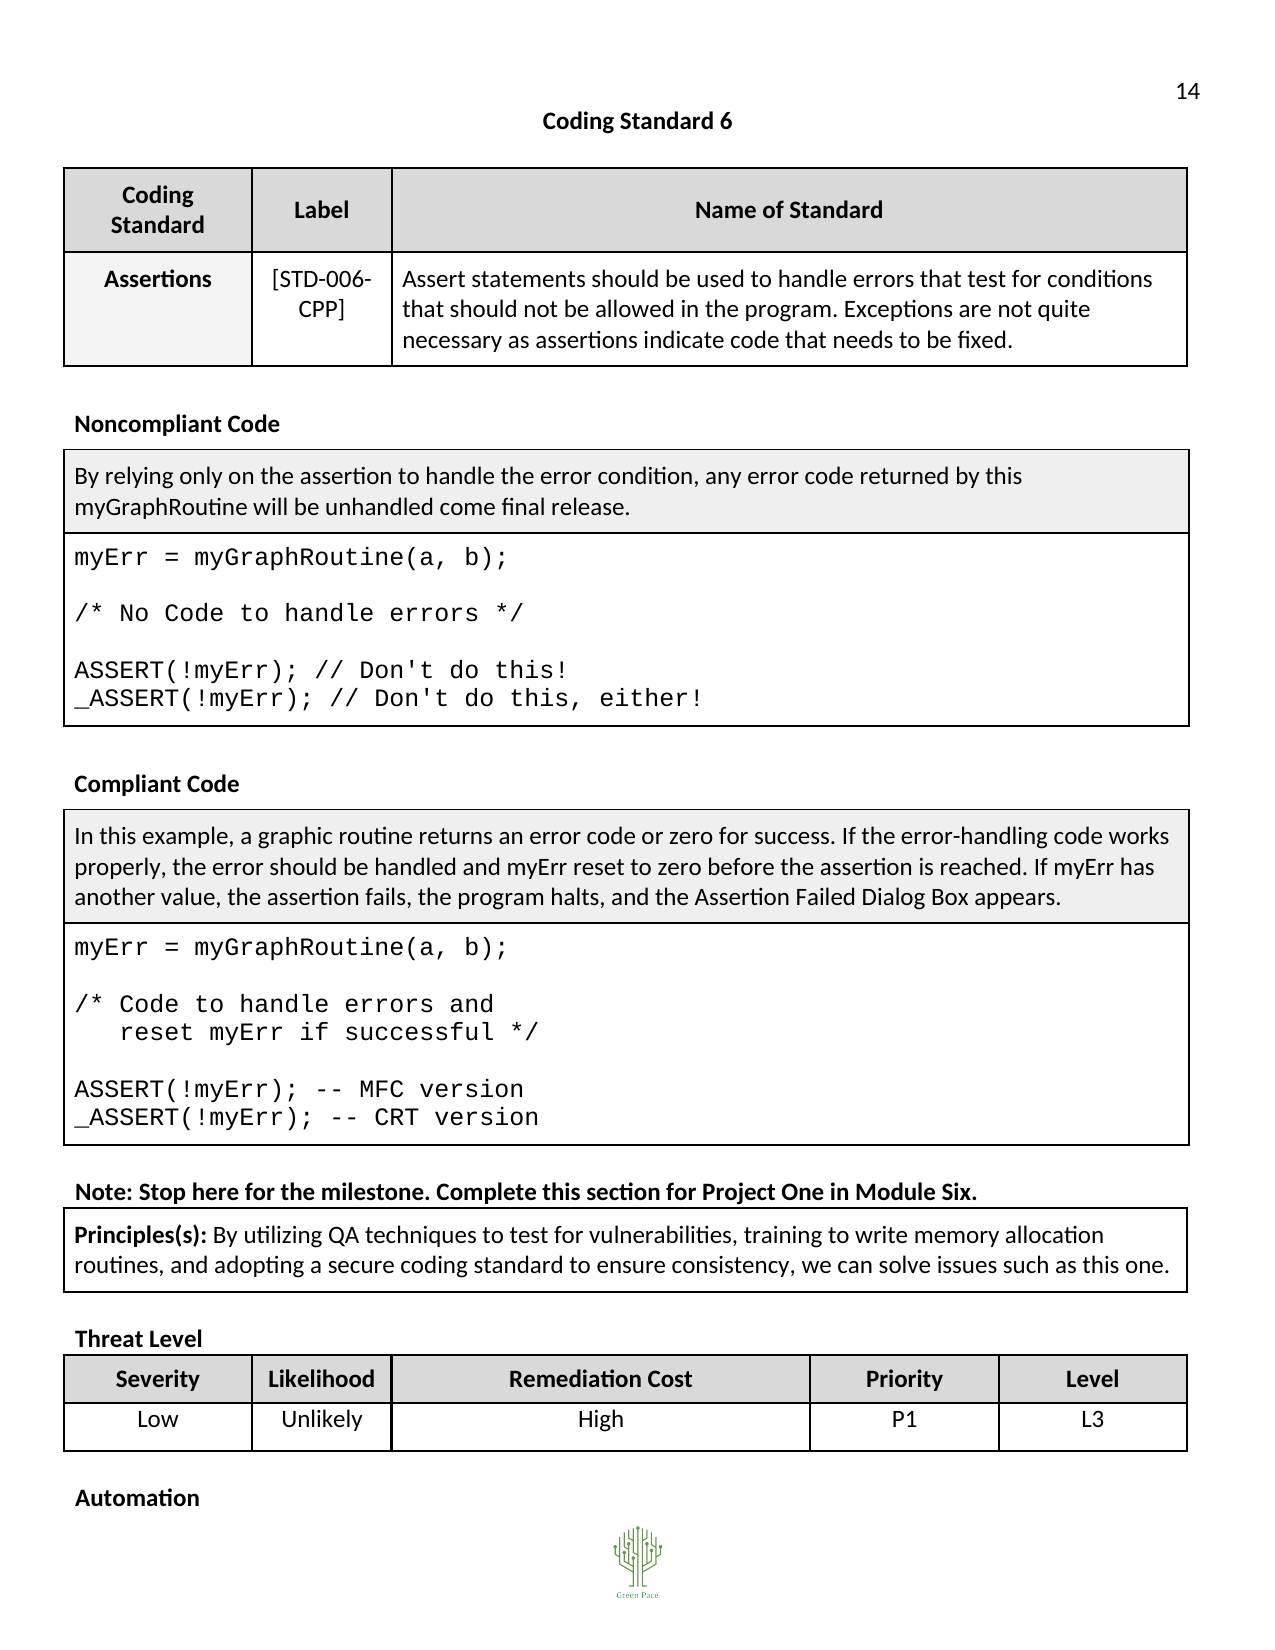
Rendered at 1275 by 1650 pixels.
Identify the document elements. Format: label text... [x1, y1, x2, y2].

table_cell By relying only on the assertion to handle the error condition, any error code returned by this myGraphRoutine will be unhandled come final release. [65, 450, 1188, 532]
table_cell Assert statements should be used to handle errors that test for conditions that should not be allowed in the program. Exceptions are not quite necessary as assertions indicate code that needs to be fixed. [393, 253, 1186, 365]
table_cell L3 [1000, 1404, 1186, 1449]
text Automation [75, 1482, 1200, 1513]
table_header Principles(s): By utilizing QA techniques to test for vulnerabilities, training to write memory allocation routines, and adopting a secure coding standard to ensure consistency, we can solve issues such as this one. [65, 1209, 1186, 1291]
subtitle Coding Standard 6 [75, 106, 1200, 136]
table_header Label [253, 169, 391, 251]
table_header Priority [811, 1356, 998, 1402]
text Threat Level [75, 1323, 1200, 1354]
table_header Name of Standard [393, 169, 1186, 251]
table_cell myErr = myGraphRoutine(a, b); /* No Code to handle errors */ ASSERT(!myErr); // Don't do this! _ASSERT(!myErr); // Don't do this, either! [65, 534, 1188, 725]
text Note: Stop here for the milestone. Complete this section for Project One in Module Six. [75, 1176, 1200, 1207]
table_cell Low [65, 1404, 251, 1449]
table_header Coding Standard [65, 169, 251, 251]
table_header Remediation Cost [393, 1356, 809, 1402]
table_cell [STD-006-CPP] [253, 253, 391, 365]
table_cell myErr = myGraphRoutine(a, b); /* Code to handle errors and reset myErr if successful */ ASSERT(!myErr); -- MFC version _ASSERT(!myErr); -- CRT version [65, 924, 1188, 1143]
table_cell P1 [811, 1404, 998, 1449]
picture [605, 1521, 670, 1606]
table_header Level [1000, 1356, 1186, 1402]
table_header Compliant Code [64, 758, 1189, 809]
table_cell In this example, a graphic routine returns an error code or zero for success. If the error-handling code works properly, the error should be handled and myErr reset to zero before the assertion is reached. If myErr has another value, the assertion fails, the program halts, and the Assertion Failed Dialog Box appears. [65, 810, 1188, 922]
table_cell Unlikely [253, 1404, 390, 1449]
table_header Severity [65, 1356, 251, 1402]
table_header Likelihood [253, 1356, 390, 1402]
table_cell High [393, 1404, 809, 1449]
table_cell Assertions [65, 253, 251, 365]
table_header Noncompliant Code [64, 398, 1189, 449]
